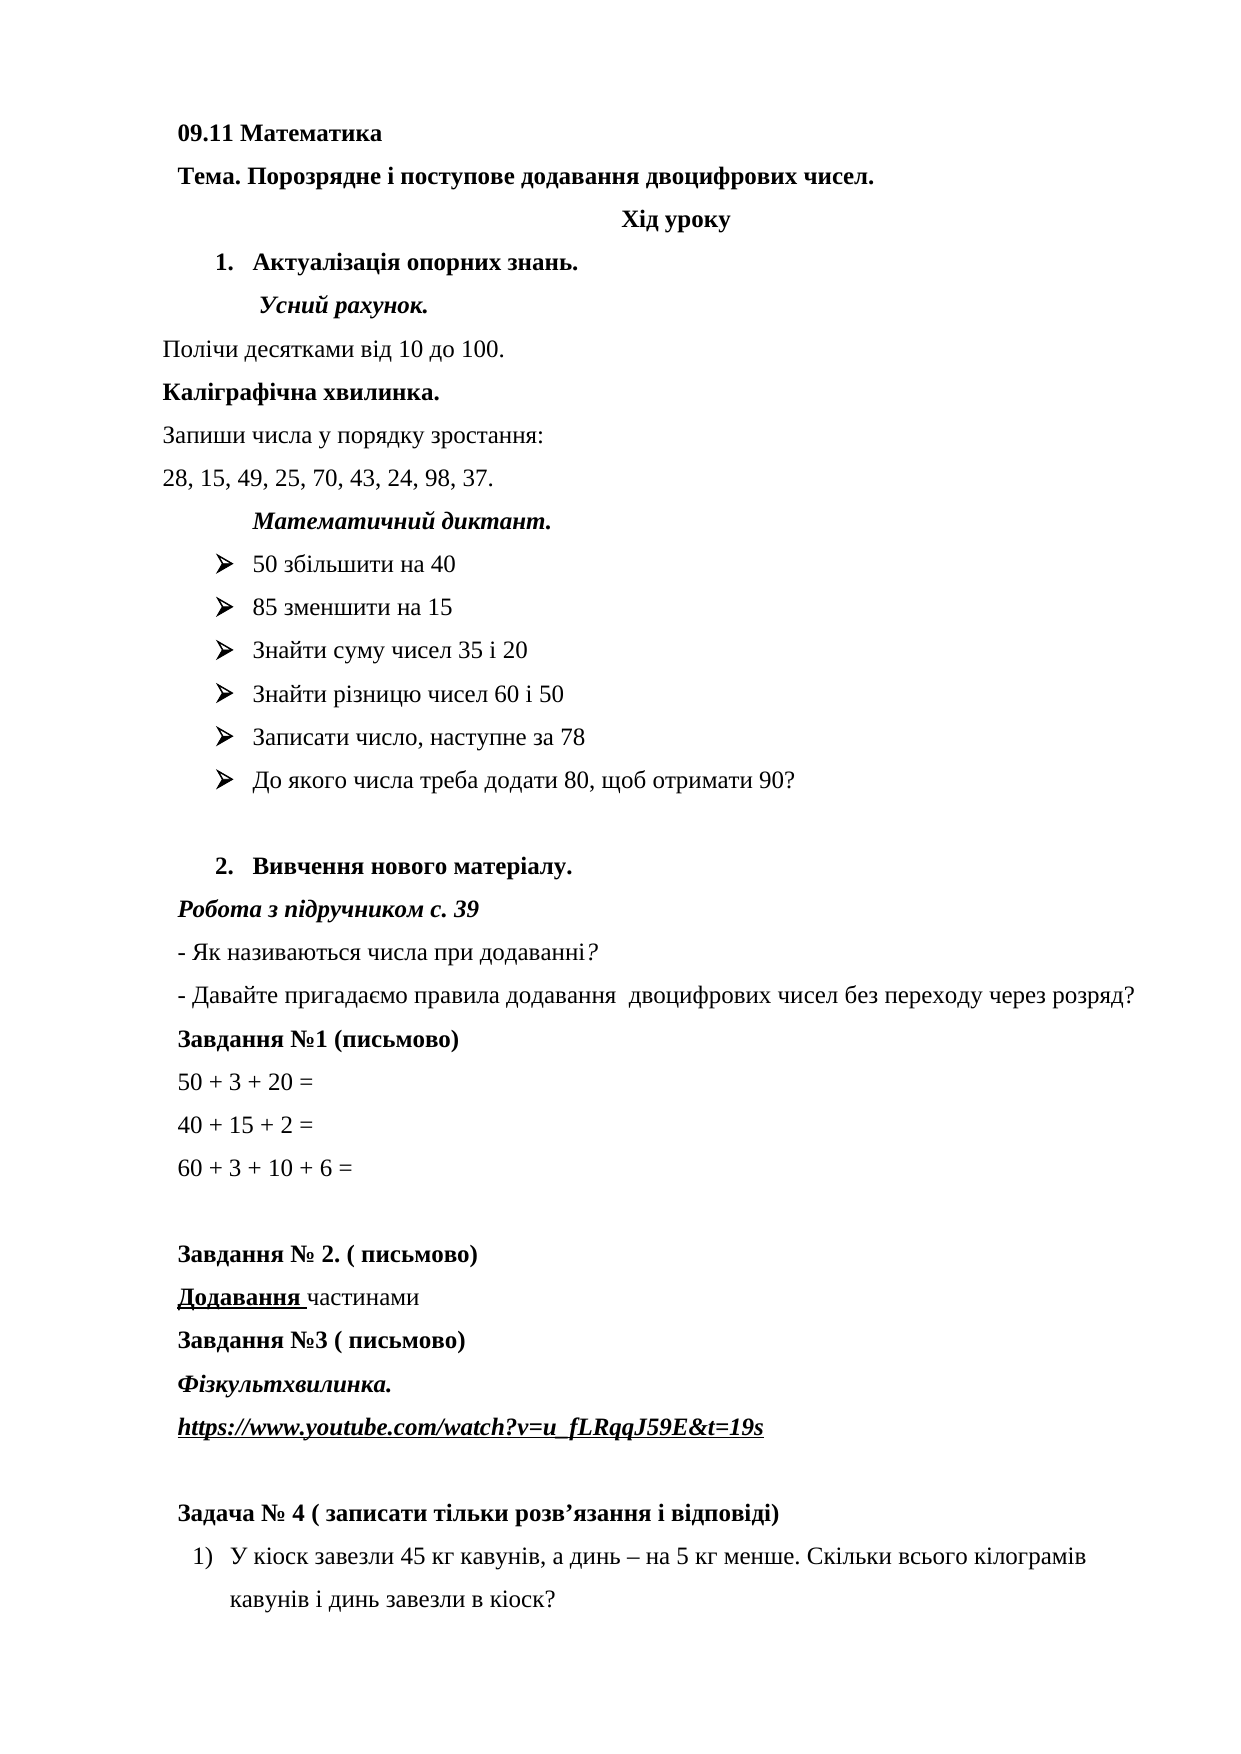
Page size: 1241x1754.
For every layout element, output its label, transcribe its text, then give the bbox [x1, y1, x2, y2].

list Знайти суму чисел 35 і 20 [215, 636, 1152, 664]
list Актуалізація опорних знань. [215, 247, 1152, 276]
text Робота з підручником с. 39 [177, 894, 1152, 923]
list 50 збільшити на 40 [215, 549, 1152, 578]
text Тема. Порозрядне і поступове додавання двоцифрових чисел. [177, 161, 1152, 190]
list 28, 15, 49, 25, 70, 43, 24, 98, 37. [162, 463, 1152, 492]
list - Давайте пригадаємо правила додавання двоцифрових чисел без переходу через розряд? [177, 981, 1152, 1009]
text - Як називаються числа при додаванні? [177, 937, 1152, 966]
text Задача № 4 ( записати тільки розв’язання і відповіді) [177, 1498, 1152, 1527]
list Вивчення нового матеріалу. [215, 851, 1152, 880]
text Хід уроку [177, 204, 1152, 233]
text 40 + 15 + 2 = [177, 1110, 1152, 1139]
list Записати число, наступне за 78 [215, 722, 1152, 751]
text Додавання частинами [177, 1282, 1152, 1311]
list У кіоск завезли 45 кг кавунів, а динь – на 5 кг менше. Скільки всього кілограмів кавунів і динь завезли в кіоск? [192, 1541, 1152, 1613]
text Завдання №1 (письмово) [177, 1024, 1152, 1052]
list До якого числа треба додати 80, щоб отримати 90? [215, 765, 1152, 794]
list Каліграфічна хвилинка. [162, 377, 1152, 406]
text Завдання №3 ( письмово) [177, 1326, 1152, 1354]
text 60 + 3 + 10 + 6 = [177, 1153, 1152, 1182]
text Фізкультхвилинка. [177, 1369, 1152, 1397]
text https://www.youtube.com/watch?v=u_fLRqqJ59E&t=19s [177, 1412, 1152, 1441]
text Усний рахунок. [252, 291, 1152, 319]
list 85 зменшити на 15 [215, 592, 1152, 621]
text 09.11 Математика [177, 118, 1152, 147]
list Полічи десятками від 10 до 100. [162, 334, 1152, 362]
list Запиши числа у порядку зростання: [162, 420, 1152, 449]
text 50 + 3 + 20 = [177, 1067, 1152, 1096]
text Математичний диктант. [177, 506, 1152, 535]
text Завдання № 2. ( письмово) [177, 1239, 1152, 1268]
list Знайти різницю чисел 60 і 50 [215, 679, 1152, 707]
